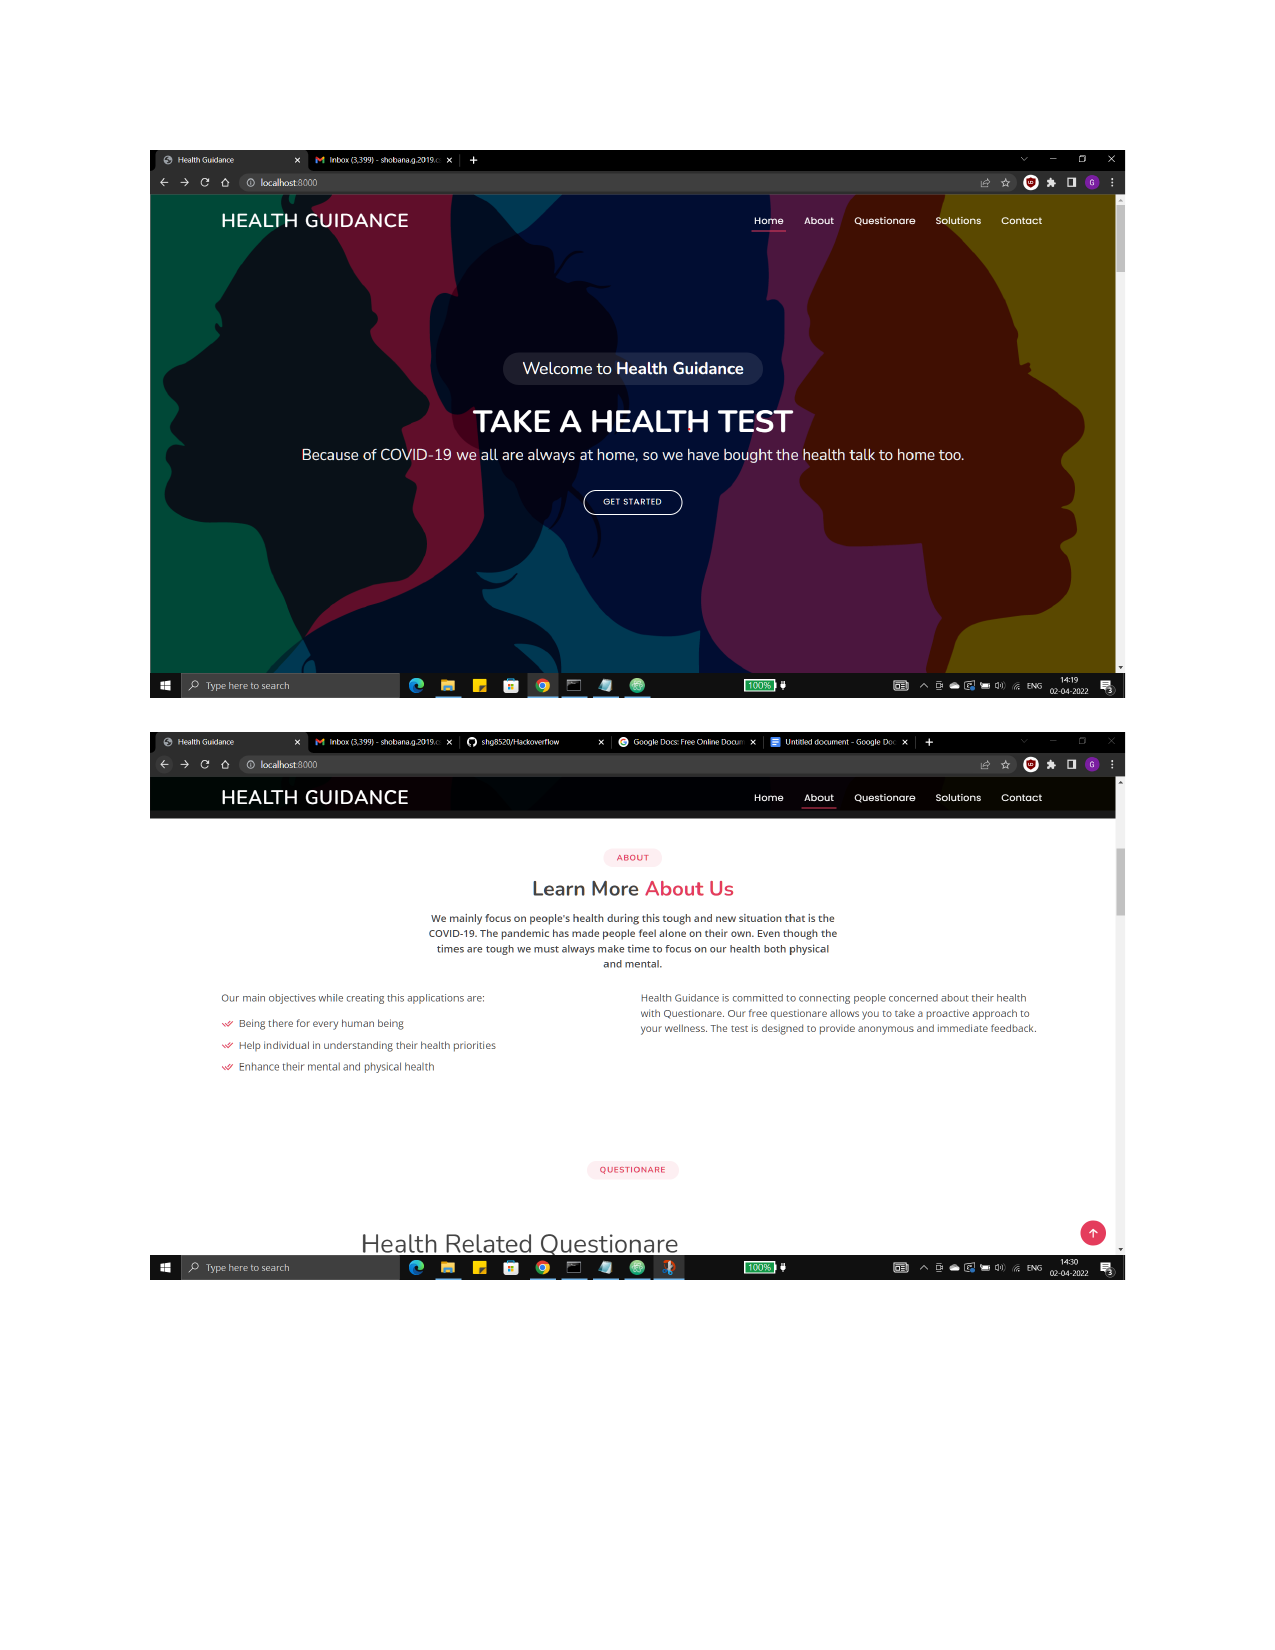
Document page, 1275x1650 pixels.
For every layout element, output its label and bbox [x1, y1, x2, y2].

picture [150, 732, 1125, 1280]
picture [150, 150, 1125, 698]
